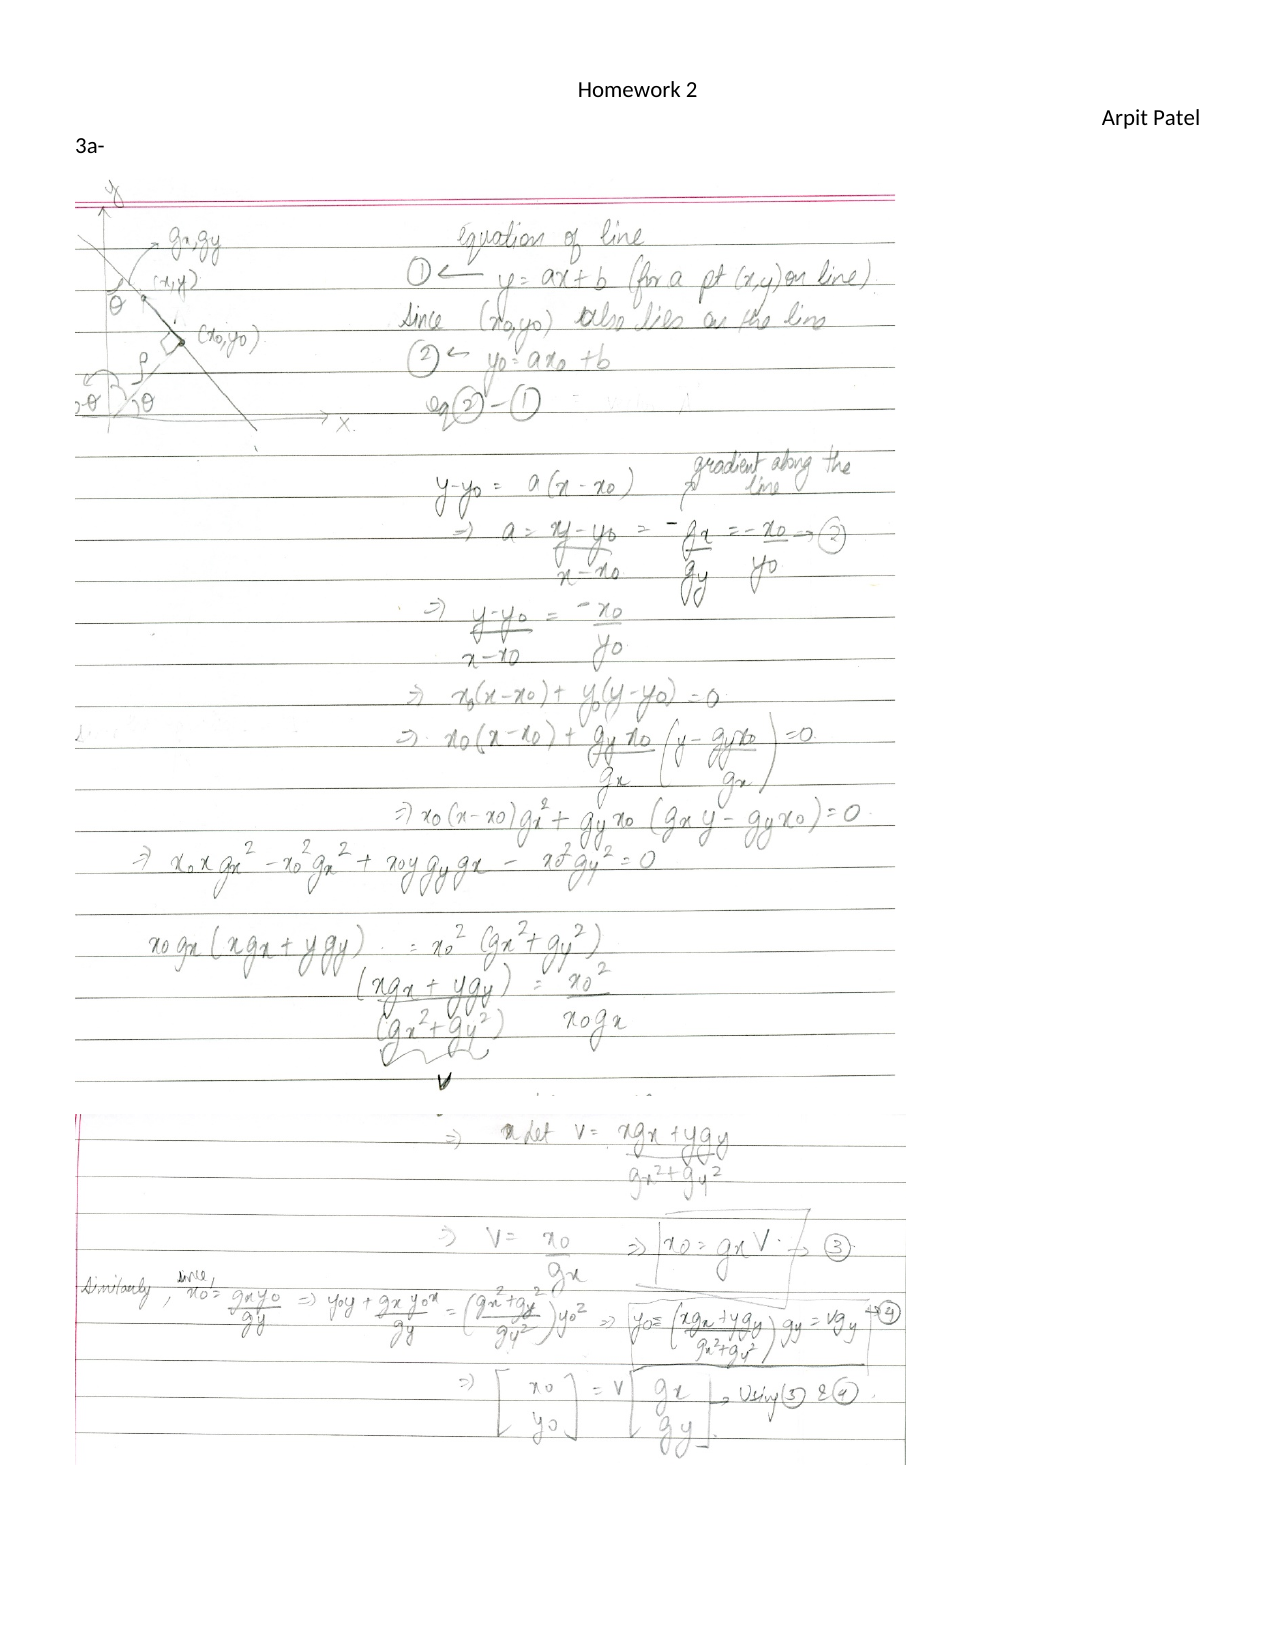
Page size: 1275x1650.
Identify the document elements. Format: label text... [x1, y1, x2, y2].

picture [75, 1114, 906, 1465]
picture [75, 177, 896, 1096]
text 3a- [75, 131, 1200, 159]
